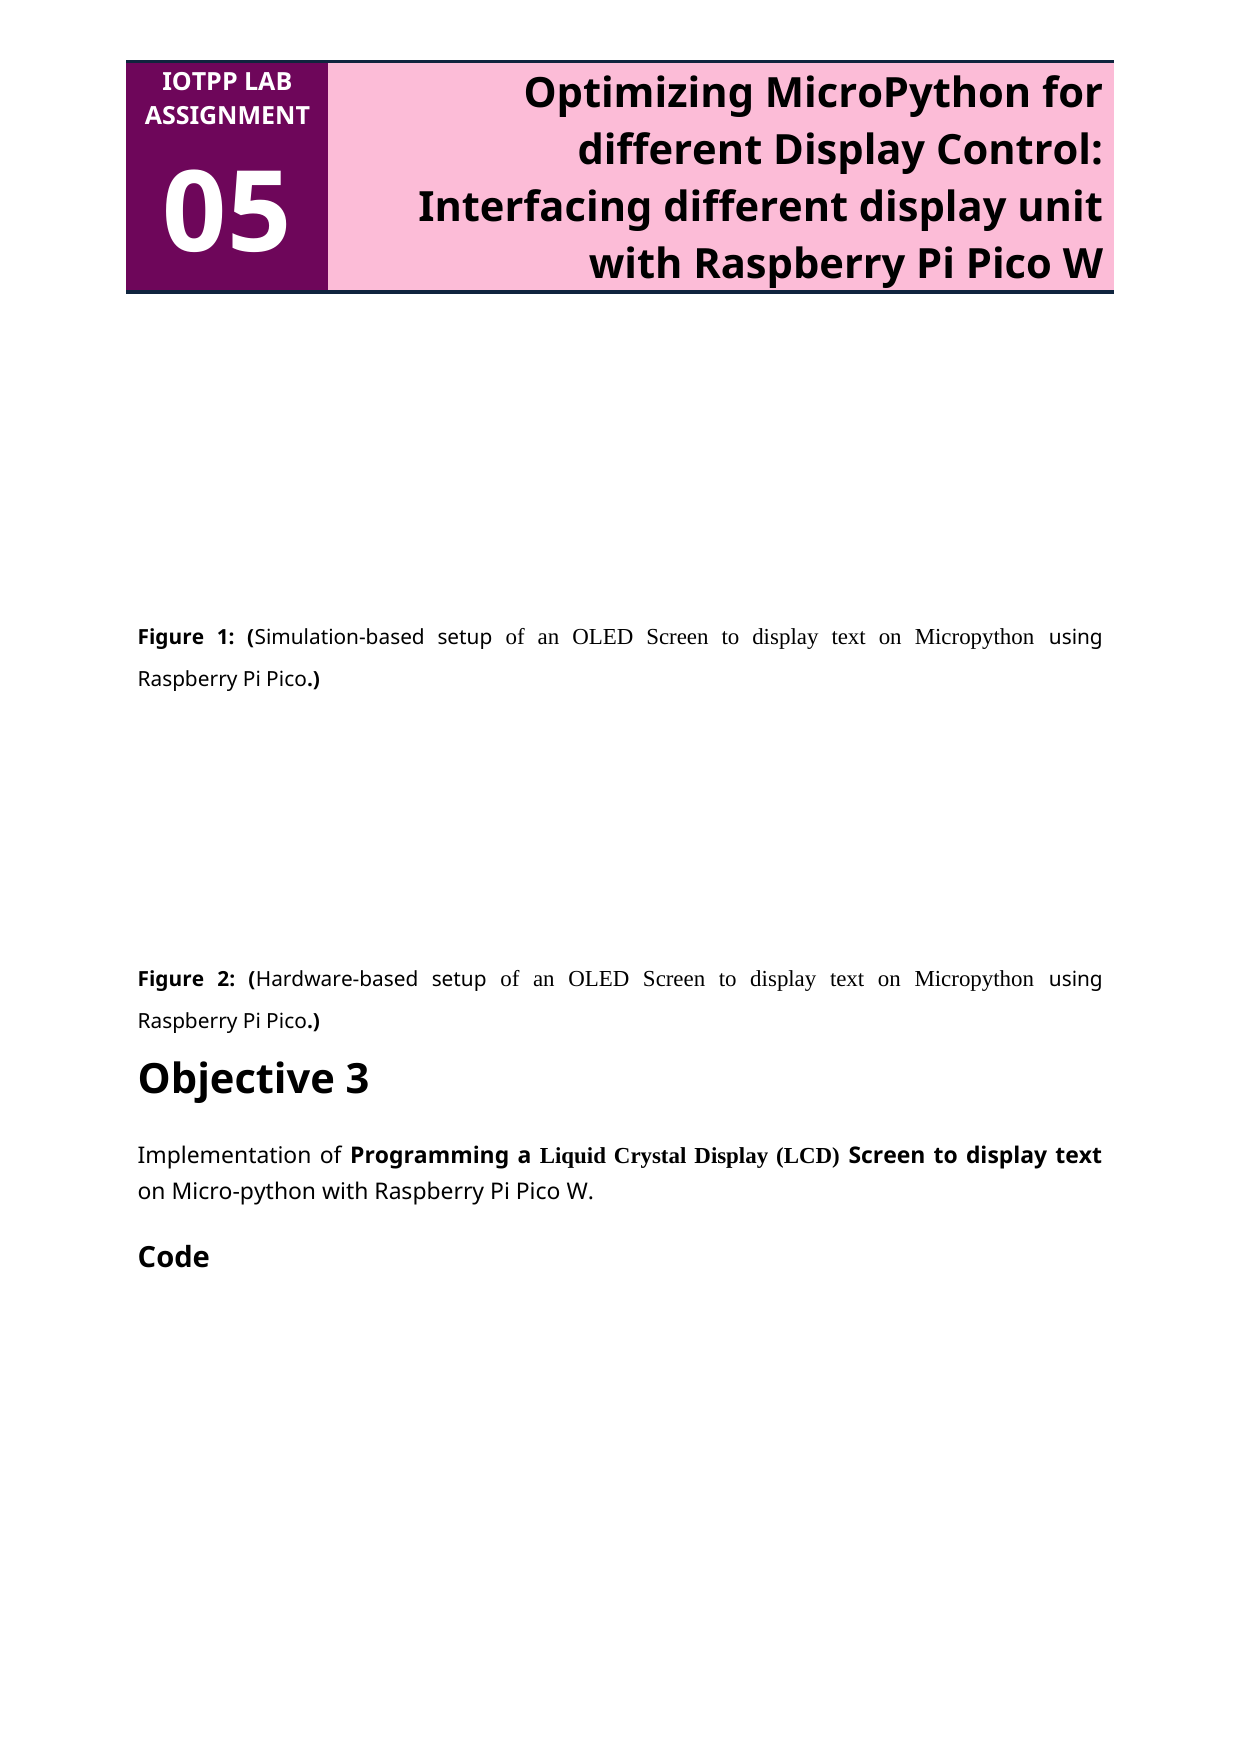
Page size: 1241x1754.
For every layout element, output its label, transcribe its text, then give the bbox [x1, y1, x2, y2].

text Figure 2: (Hardware-based setup of an OLED Screen to display text on Micropython using Raspberry Pi Pico.) [137, 964, 1103, 1035]
text Objective 3 [137, 1049, 1103, 1106]
text Implementation of Programming a Liquid Crystal Display (LCD) Screen to display text on Micro-python with Raspberry Pi Pico W. [137, 1139, 1103, 1206]
text Figure 1: (Simulation-based setup of an OLED Screen to display text on Micropython using Raspberry Pi Pico.) [137, 622, 1103, 693]
text Code [137, 1236, 1103, 1276]
